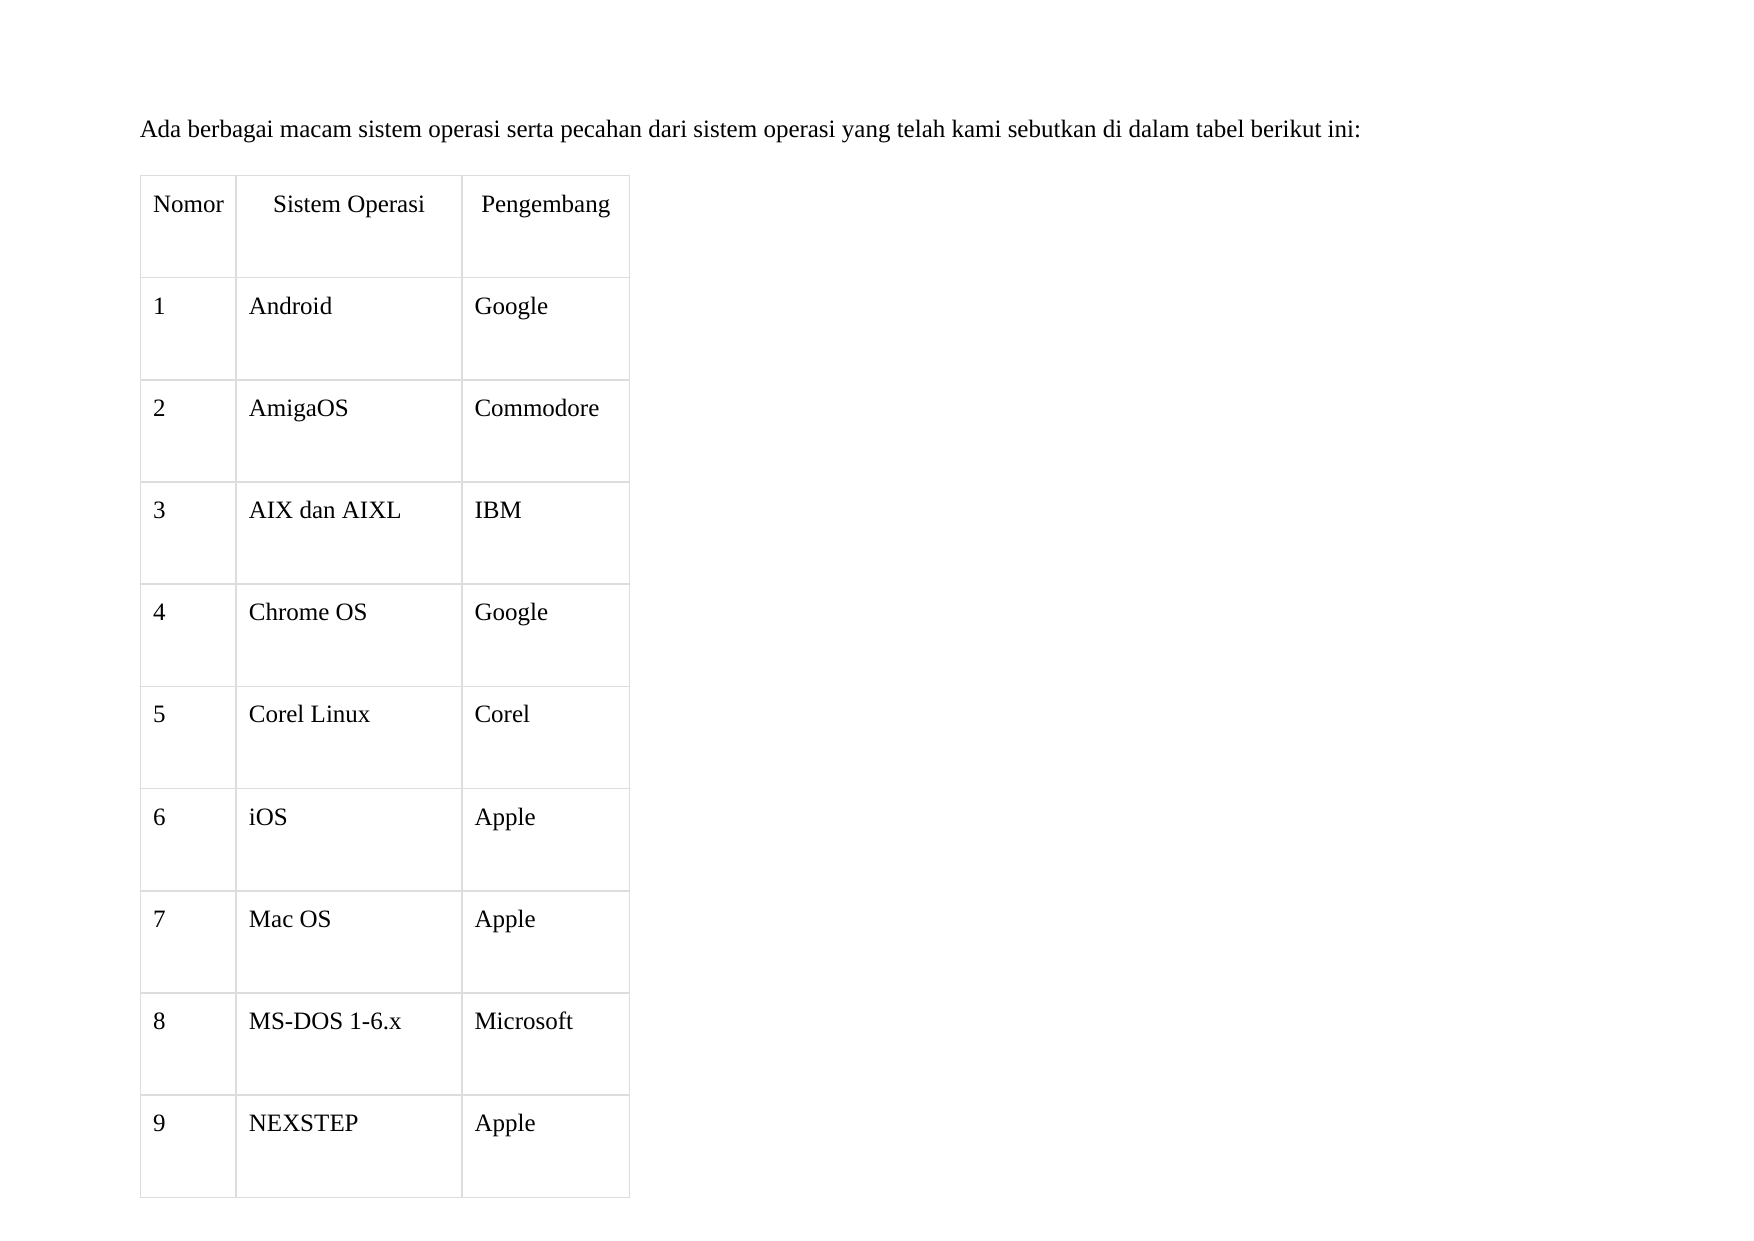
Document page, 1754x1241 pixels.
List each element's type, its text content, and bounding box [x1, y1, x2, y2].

table_cell Android [237, 278, 461, 379]
table_cell iOS [237, 789, 461, 890]
table_cell AIX dan AIXL [237, 483, 461, 583]
table_cell 5 [141, 687, 235, 788]
table_cell MS-DOS 1-6.x [237, 994, 461, 1094]
table_cell Mac OS [237, 892, 461, 992]
table_cell 6 [141, 789, 235, 890]
table_header Pengembang [463, 176, 629, 277]
table_cell Commodore [463, 381, 629, 481]
table_cell 9 [141, 1096, 235, 1196]
table_cell 3 [141, 483, 235, 583]
table_header Nomor [141, 176, 235, 277]
table_cell NEXSTEP [237, 1096, 461, 1196]
table_cell 7 [141, 892, 235, 992]
table_cell 8 [141, 994, 235, 1094]
table_cell Corel Linux [237, 687, 461, 788]
table_cell Apple [463, 892, 629, 992]
table_cell AmigaOS [237, 381, 461, 481]
table_cell 1 [141, 278, 235, 379]
table_header Sistem Operasi [237, 176, 461, 277]
table_cell Apple [463, 789, 629, 890]
text Ada berbagai macam sistem operasi serta pecahan dari sistem operasi yang telah kami sebutkan di dalam tabel berikut ini: [139, 114, 1656, 143]
table_cell Apple [463, 1096, 629, 1196]
table_cell Microsoft [463, 994, 629, 1094]
table_cell Corel [463, 687, 629, 788]
table_cell Google [463, 585, 629, 686]
table_cell Google [463, 278, 629, 379]
table_cell Chrome OS [237, 585, 461, 686]
table_cell 4 [141, 585, 235, 686]
table_cell 2 [141, 381, 235, 481]
table_cell IBM [463, 483, 629, 583]
